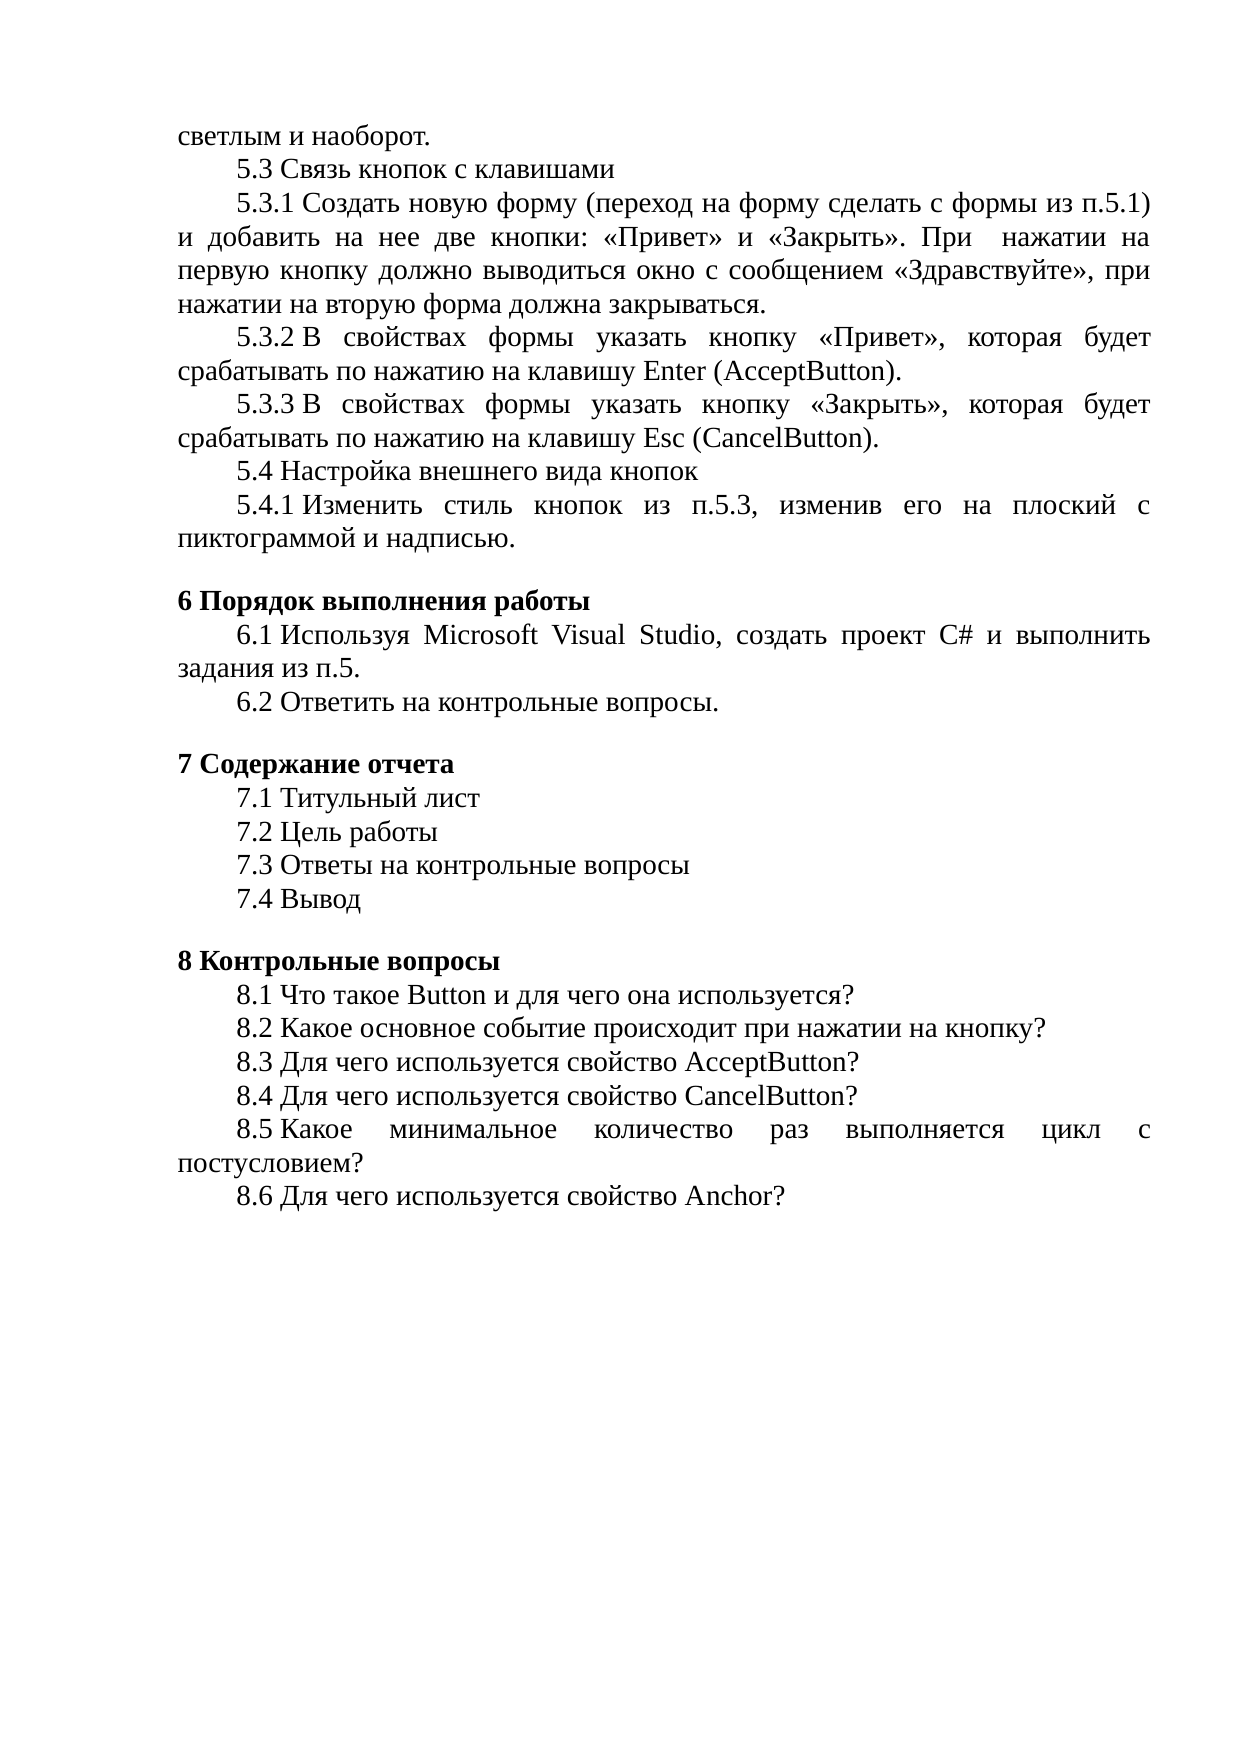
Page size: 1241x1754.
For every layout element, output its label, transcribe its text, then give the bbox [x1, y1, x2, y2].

text Настройка внешнего вида кнопок [177, 453, 1152, 487]
text Какое минимальное количество раз выполняется цикл с постусловием? [177, 1111, 1152, 1178]
text Цель работы [177, 814, 1152, 847]
text Что такое Button и для чего она используется? [177, 977, 1152, 1011]
text Контрольные вопросы [177, 943, 1152, 977]
text Используя Microsoft Visual Studio, создать проект C# и выполнить задания из п.5. [177, 617, 1152, 684]
list В свойствах формы указать кнопку «Закрыть», которая будет срабатывать по нажатию на клавишу Esc (CancelButton). [177, 386, 1152, 453]
list Создать новую форму (переход на форму сделать с формы из п.5.1) и добавить на нее две кнопки: «Привет» и «Закрыть». При нажатии на первую кнопку должно выводиться окно с сообщением «Здравствуйте», при нажатии на вторую форма должна закрываться. [177, 185, 1152, 319]
text Связь кнопок с клавишами [177, 152, 1152, 185]
text Какое основное событие происходит при нажатии на кнопку? [177, 1011, 1152, 1044]
text Ответить на контрольные вопросы. [177, 684, 1152, 717]
text Порядок выполнения работы [177, 583, 1152, 617]
text Титульный лист [177, 780, 1152, 814]
text Для чего используется свойство Аnchor? [177, 1178, 1152, 1212]
list В свойствах формы указать кнопку «Привет», которая будет срабатывать по нажатию на клавишу Enter (AcceptButton). [177, 319, 1152, 386]
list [177, 118, 1152, 152]
list Изменить стиль кнопок из п.5.3, изменив его на плоский с пиктограммой и надписью. [177, 487, 1152, 554]
text Содержание отчета [177, 747, 1152, 780]
text Вывод [177, 881, 1152, 914]
text Ответы на контрольные вопросы [177, 847, 1152, 881]
text Для чего используется свойство AcceptButton? [177, 1044, 1152, 1078]
text Для чего используется свойство CancelButton? [177, 1078, 1152, 1111]
